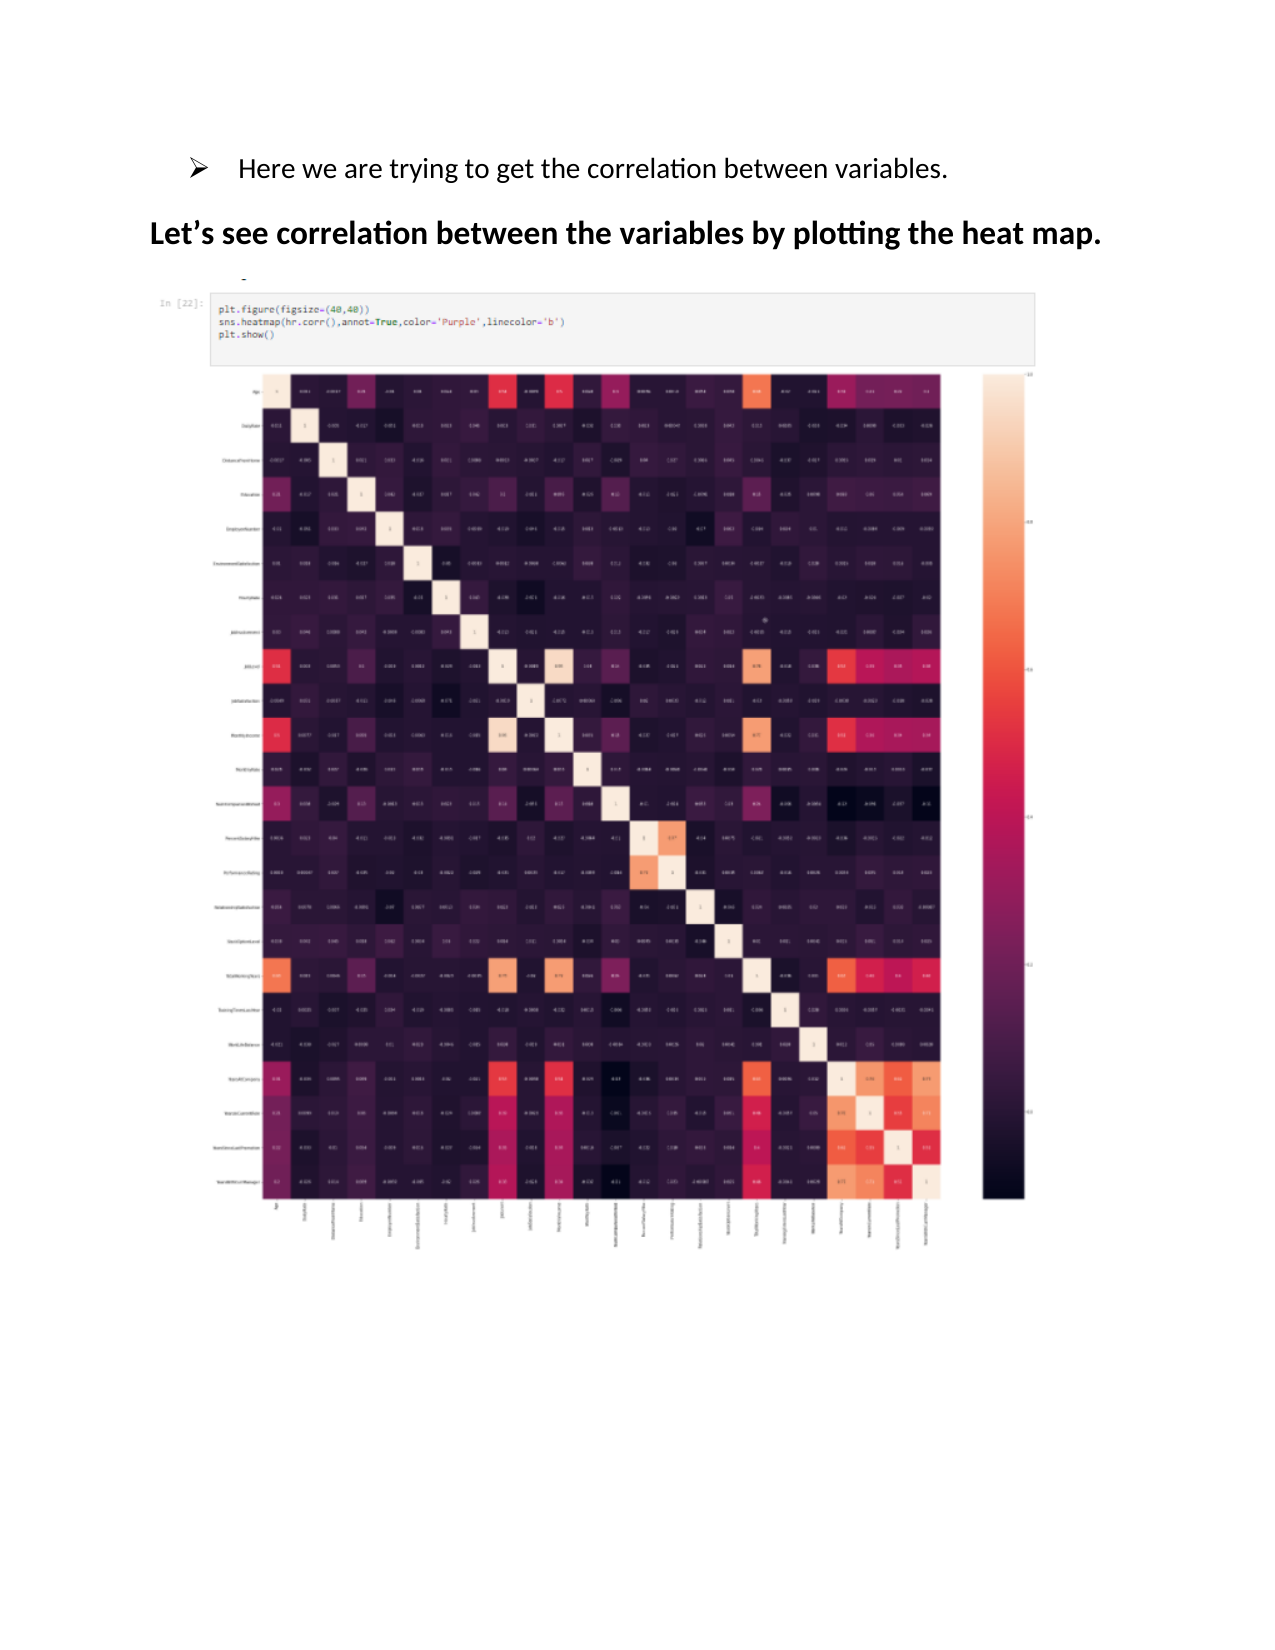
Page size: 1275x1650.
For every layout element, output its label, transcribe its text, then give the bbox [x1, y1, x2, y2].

list Here we are trying to get the correlation between variables. [187, 150, 1125, 186]
text Let’s see correlation between the variables by plotting the heat map. [150, 212, 1125, 252]
picture [150, 279, 1053, 1262]
